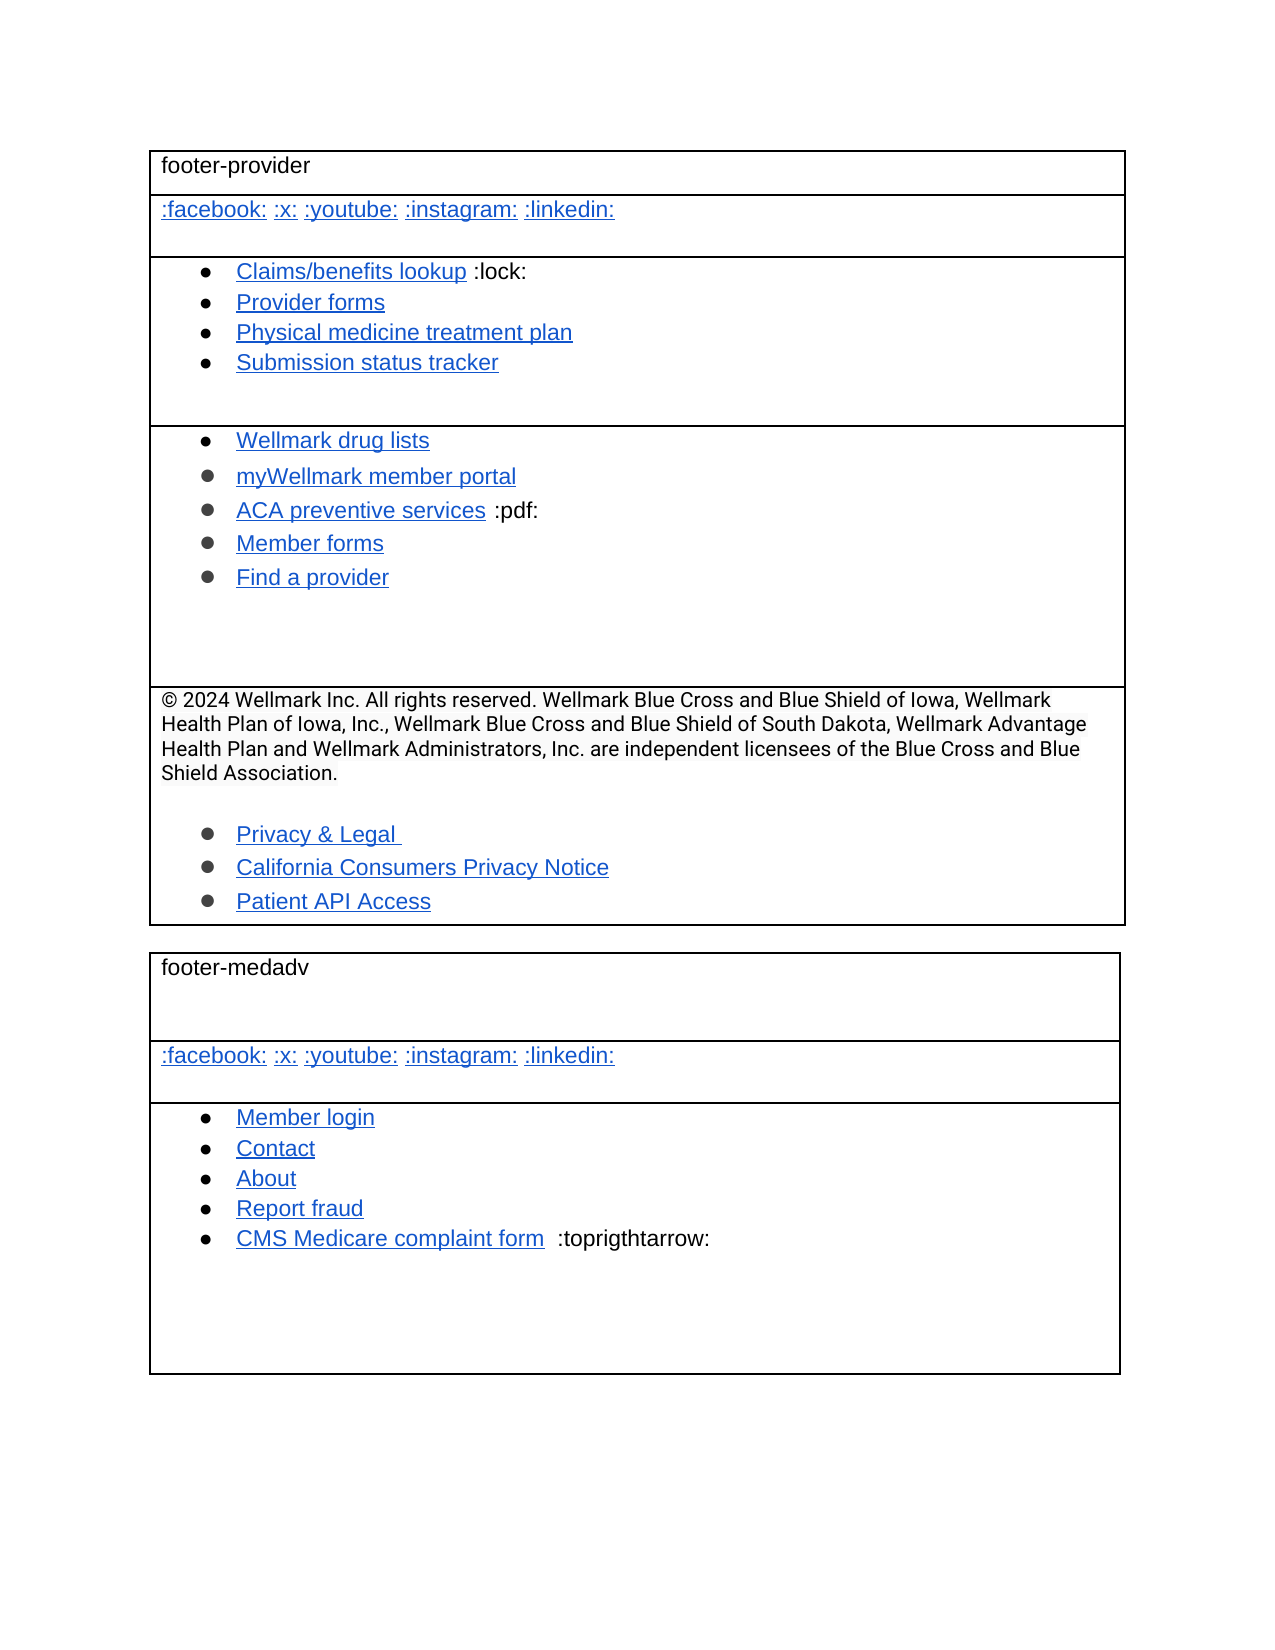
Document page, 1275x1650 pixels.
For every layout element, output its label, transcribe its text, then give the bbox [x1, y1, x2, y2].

table_cell Member login Contact About Report fraud CMS Medicare complaint form :toprigthtarrow: [151, 1104, 1119, 1372]
table_header footer-provider [151, 152, 1124, 194]
table_cell Wellmark drug lists myWellmark member portal ACA preventive services :pdf: Member forms Find a provider [151, 427, 1124, 686]
table_cell :facebook: :x: :youtube: :instagram: :linkedin: [151, 1042, 1119, 1102]
table_cell © 2024 Wellmark Inc. All rights reserved. Wellmark Blue Cross and Blue Shield of Iowa, Wellmark Health Plan of Iowa, Inc., Wellmark Blue Cross and Blue Shield of South Dakota, Wellmark Advantage Health Plan and Wellmark Administrators, Inc. are independent licensees of the Blue Cross and Blue Shield Association. Privacy & Legal California Consumers Privacy Notice Patient API Access [151, 688, 1124, 924]
table_cell Claims/benefits lookup :lock: Provider forms Physical medicine treatment plan Submission status tracker [151, 258, 1124, 425]
table_header footer-medadv [151, 954, 1119, 1040]
table_cell :facebook: :x: :youtube: :instagram: :linkedin: [151, 196, 1124, 256]
